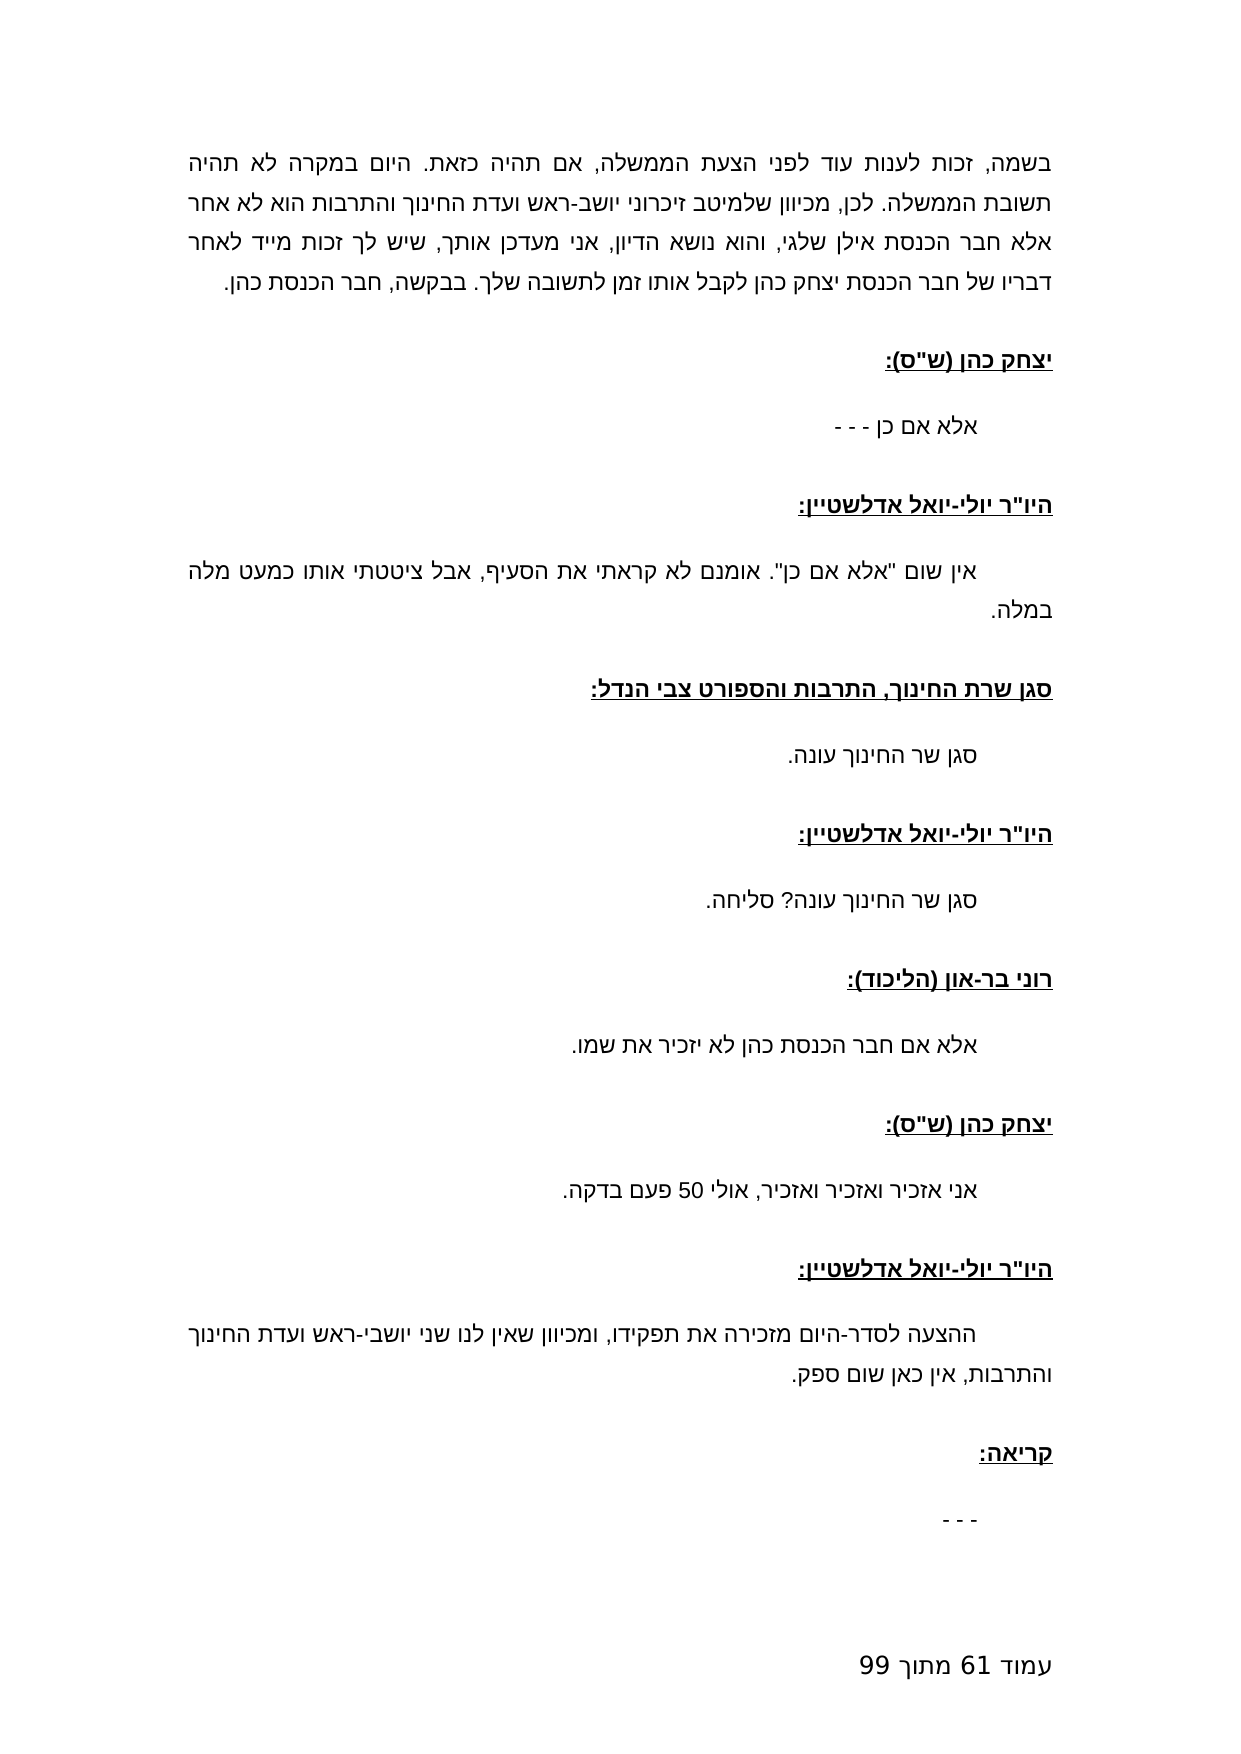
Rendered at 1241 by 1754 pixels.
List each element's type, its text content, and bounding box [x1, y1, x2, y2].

text רוני בר-און (הליכוד): [187, 966, 1053, 992]
text סגן שרת החינוך, התרבות והספורט צבי הנדל: [187, 676, 1053, 703]
text אני אזכיר ואזכיר ואזכיר, אולי 50 פעם בדקה. [187, 1177, 1053, 1203]
text סגן שר החינוך עונה? סליחה. [187, 887, 1053, 913]
text - - - [187, 1506, 1053, 1532]
text קריאה: [187, 1440, 1053, 1466]
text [187, 150, 1053, 295]
text אלא אם חבר הכנסת כהן לא יזכיר את שמו. [187, 1032, 1053, 1058]
text יצחק כהן (ש"ס): [187, 1111, 1053, 1137]
text יצחק כהן (ש"ס): [187, 347, 1053, 374]
text היו"ר יולי-יואל אדלשטיין: [187, 492, 1053, 518]
text אין שום "אלא אם כן". אומנם לא קראתי את הסעיף, אבל ציטטתי אותו כמעט מלה במלה. [187, 558, 1053, 624]
text היו"ר יולי-יואל אדלשטיין: [187, 1256, 1053, 1282]
text אלא אם כן - - - [187, 413, 1053, 439]
text סגן שר החינוך עונה. [187, 742, 1053, 769]
text ההצעה לסדר-היום מזכירה את תפקידו, ומכיוון שאין לנו שני יושבי-ראש ועדת החינוך והתרבות, אין כאן שום ספק. [187, 1321, 1053, 1387]
text היו"ר יולי-יואל אדלשטיין: [187, 821, 1053, 848]
